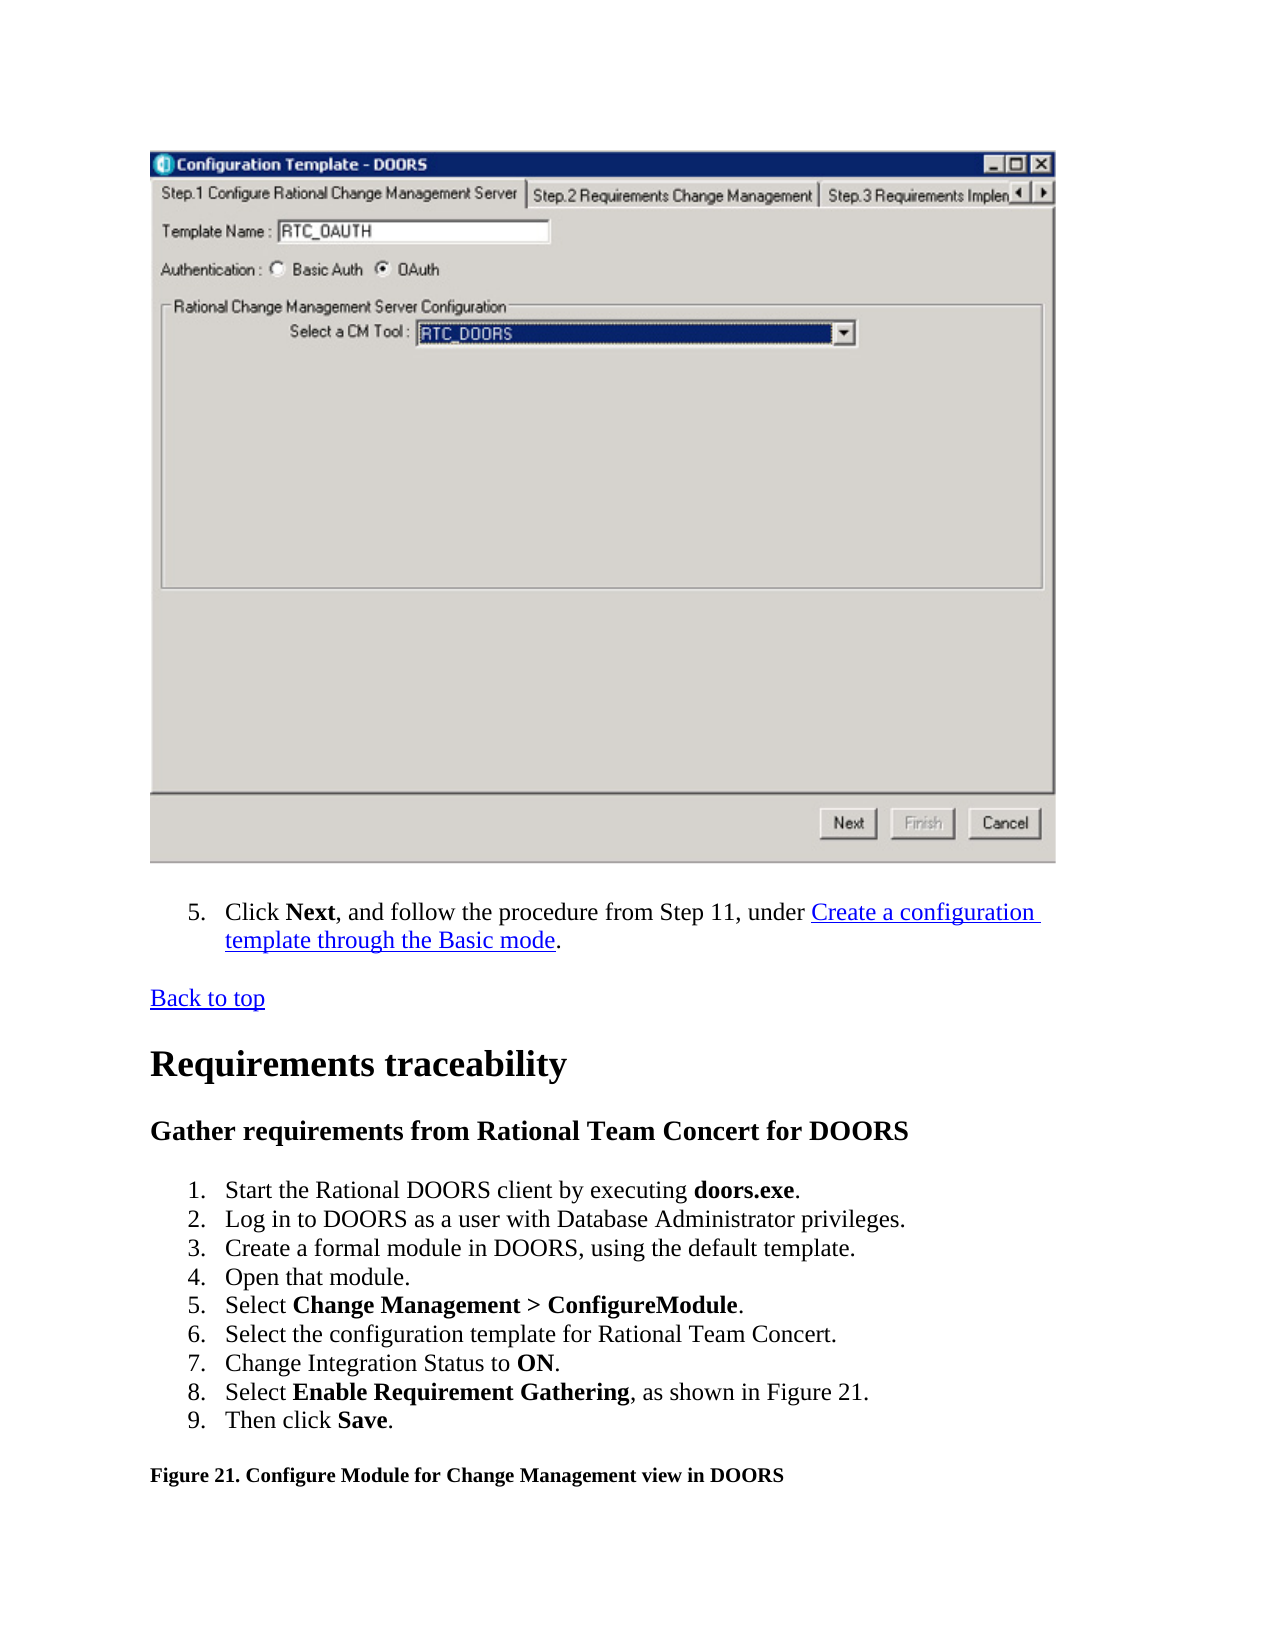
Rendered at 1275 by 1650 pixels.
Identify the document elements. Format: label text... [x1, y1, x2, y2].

list Change Integration Status to ON. [187, 1348, 1125, 1377]
text Figure 21. Configure Module for Change Management view in DOORS [150, 1463, 1125, 1487]
text Requirements traceability [150, 1041, 1125, 1084]
picture [150, 150, 1056, 868]
list Click Next, and follow the procedure from Step 11, under Create a configuration template through the Basic mode. [187, 897, 1125, 954]
text Back to top [150, 983, 1125, 1012]
list Select Change Management > ConfigureModule. [187, 1290, 1125, 1319]
list Log in to DOORS as a user with Database Administrator privileges. [187, 1204, 1125, 1233]
list Then click Save. [187, 1405, 1125, 1434]
list Select the configuration template for Rational Team Concert. [187, 1319, 1125, 1348]
text Gather requirements from Rational Team Concert for DOORS [150, 1114, 1125, 1146]
list Open that module. [187, 1262, 1125, 1290]
list Select Enable Requirement Gathering, as shown in Figure 21. [187, 1377, 1125, 1405]
list Create a formal module in DOORS, using the default template. [187, 1233, 1125, 1262]
list Start the Rational DOORS client by executing doors.exe. [187, 1175, 1125, 1204]
